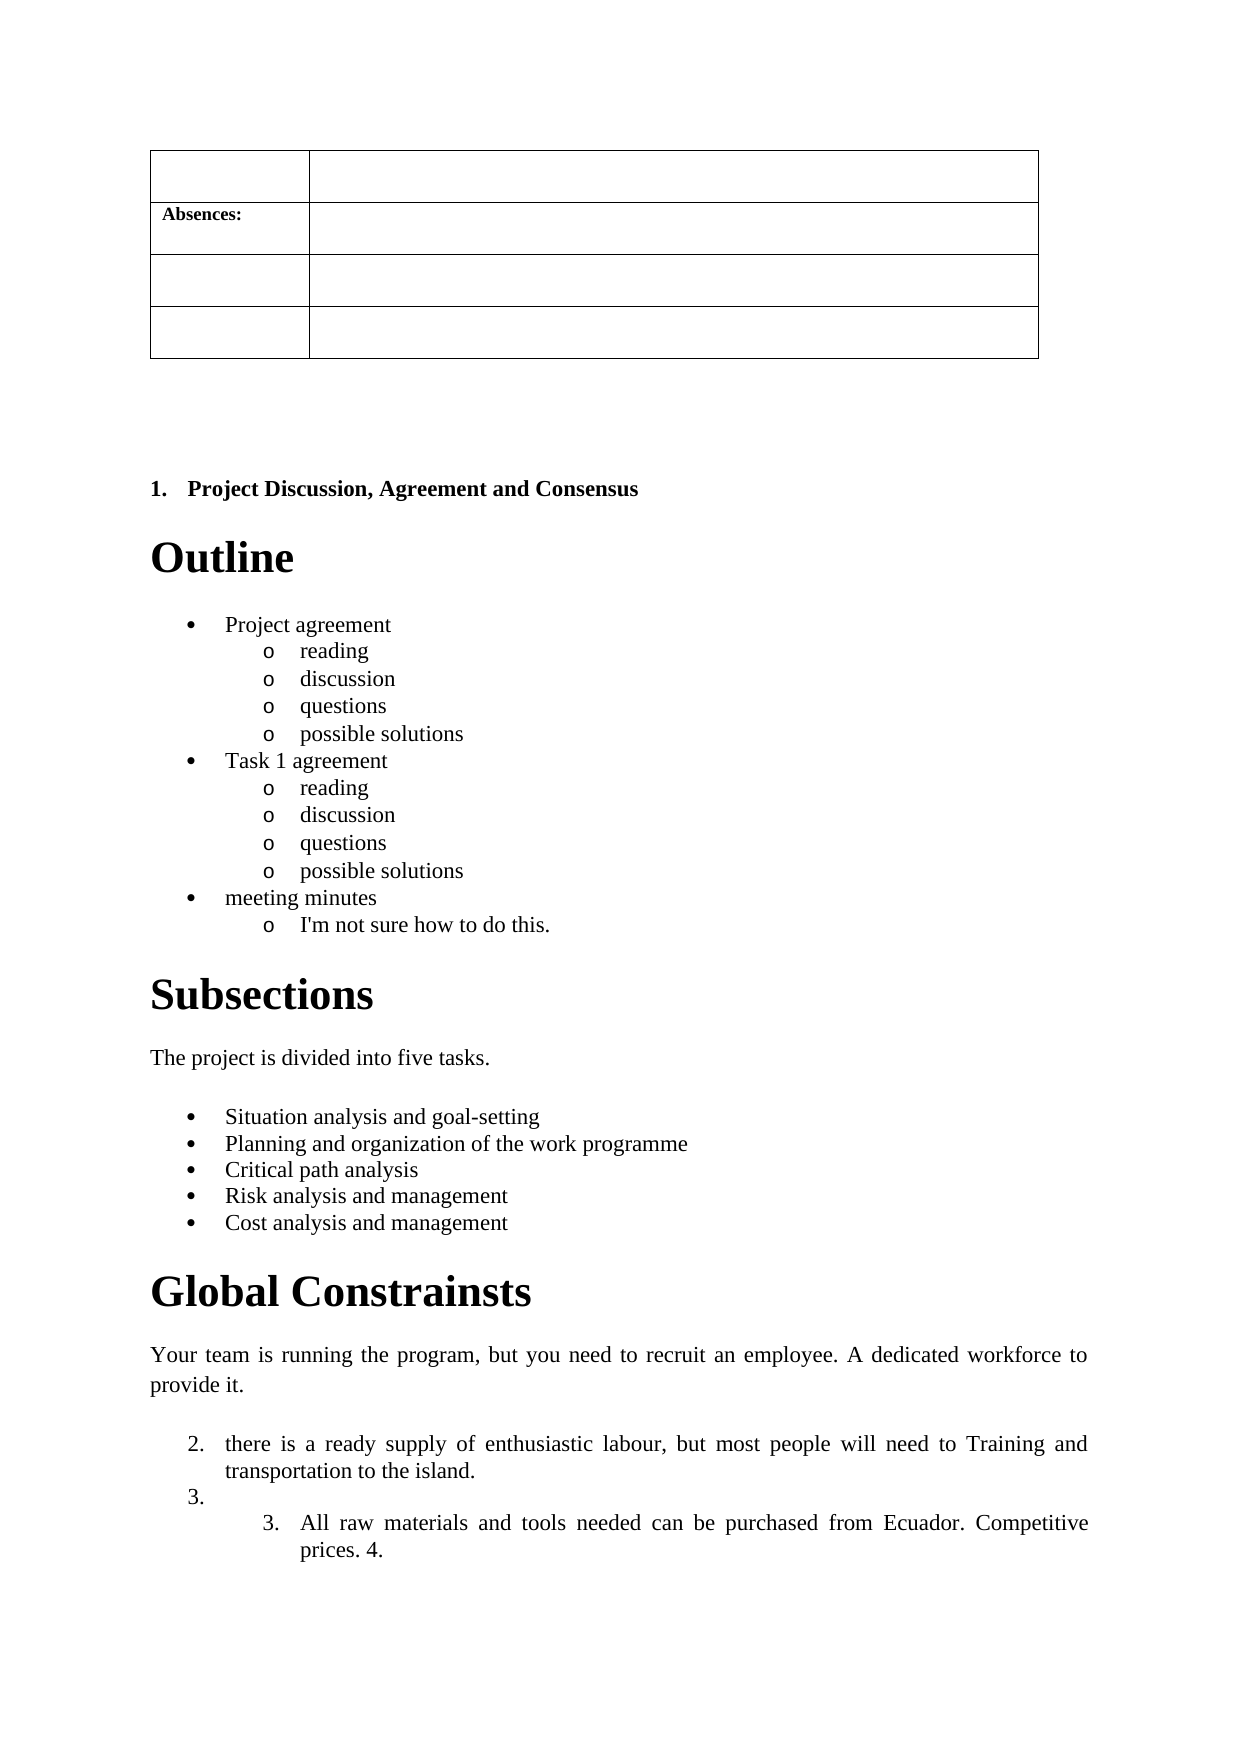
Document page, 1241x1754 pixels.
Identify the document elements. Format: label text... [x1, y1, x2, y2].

list there is a ready supply of enthusiastic labour, but most people will need to Training and transportation to the island. [187, 1430, 1090, 1483]
text Your team is running the program, but you need to recruit an employee. A dedicated workforce to provide it. [150, 1341, 1090, 1397]
list possible solutions [262, 720, 1090, 748]
list Situation analysis and goal-setting [187, 1103, 1090, 1130]
list Cost analysis and management [187, 1209, 1090, 1235]
table_cell [310, 203, 1038, 254]
table_cell [310, 307, 1038, 358]
list Risk analysis and management [187, 1182, 1090, 1209]
list Critical path analysis [187, 1156, 1090, 1182]
list meeting minutes [187, 884, 1090, 911]
list Project Discussion, Agreement and Consensus [150, 475, 1090, 501]
text Global Constrainsts [150, 1264, 1090, 1316]
text Subsections [150, 967, 1090, 1019]
table_cell [310, 151, 1038, 202]
list discussion [262, 802, 1090, 829]
list I'm not sure how to do this. [262, 911, 1090, 938]
list discussion [262, 665, 1090, 692]
list Planning and organization of the work programme [187, 1130, 1090, 1156]
list reading [262, 637, 1090, 665]
text The project is divided into five tasks. [150, 1044, 1090, 1070]
table_cell Absences: [151, 203, 309, 254]
table_cell [310, 255, 1038, 306]
table_cell [151, 307, 309, 358]
table_cell [151, 255, 309, 306]
text Outline [150, 530, 1090, 582]
list reading [262, 774, 1090, 802]
list Project agreement [187, 611, 1090, 637]
list Task 1 agreement [187, 748, 1090, 774]
list questions [262, 829, 1090, 857]
list All raw materials and tools needed can be purchased from Ecuador. Competitive prices. 4. [262, 1509, 1090, 1562]
list possible solutions [262, 857, 1090, 884]
table_cell [151, 151, 309, 202]
list questions [262, 692, 1090, 720]
